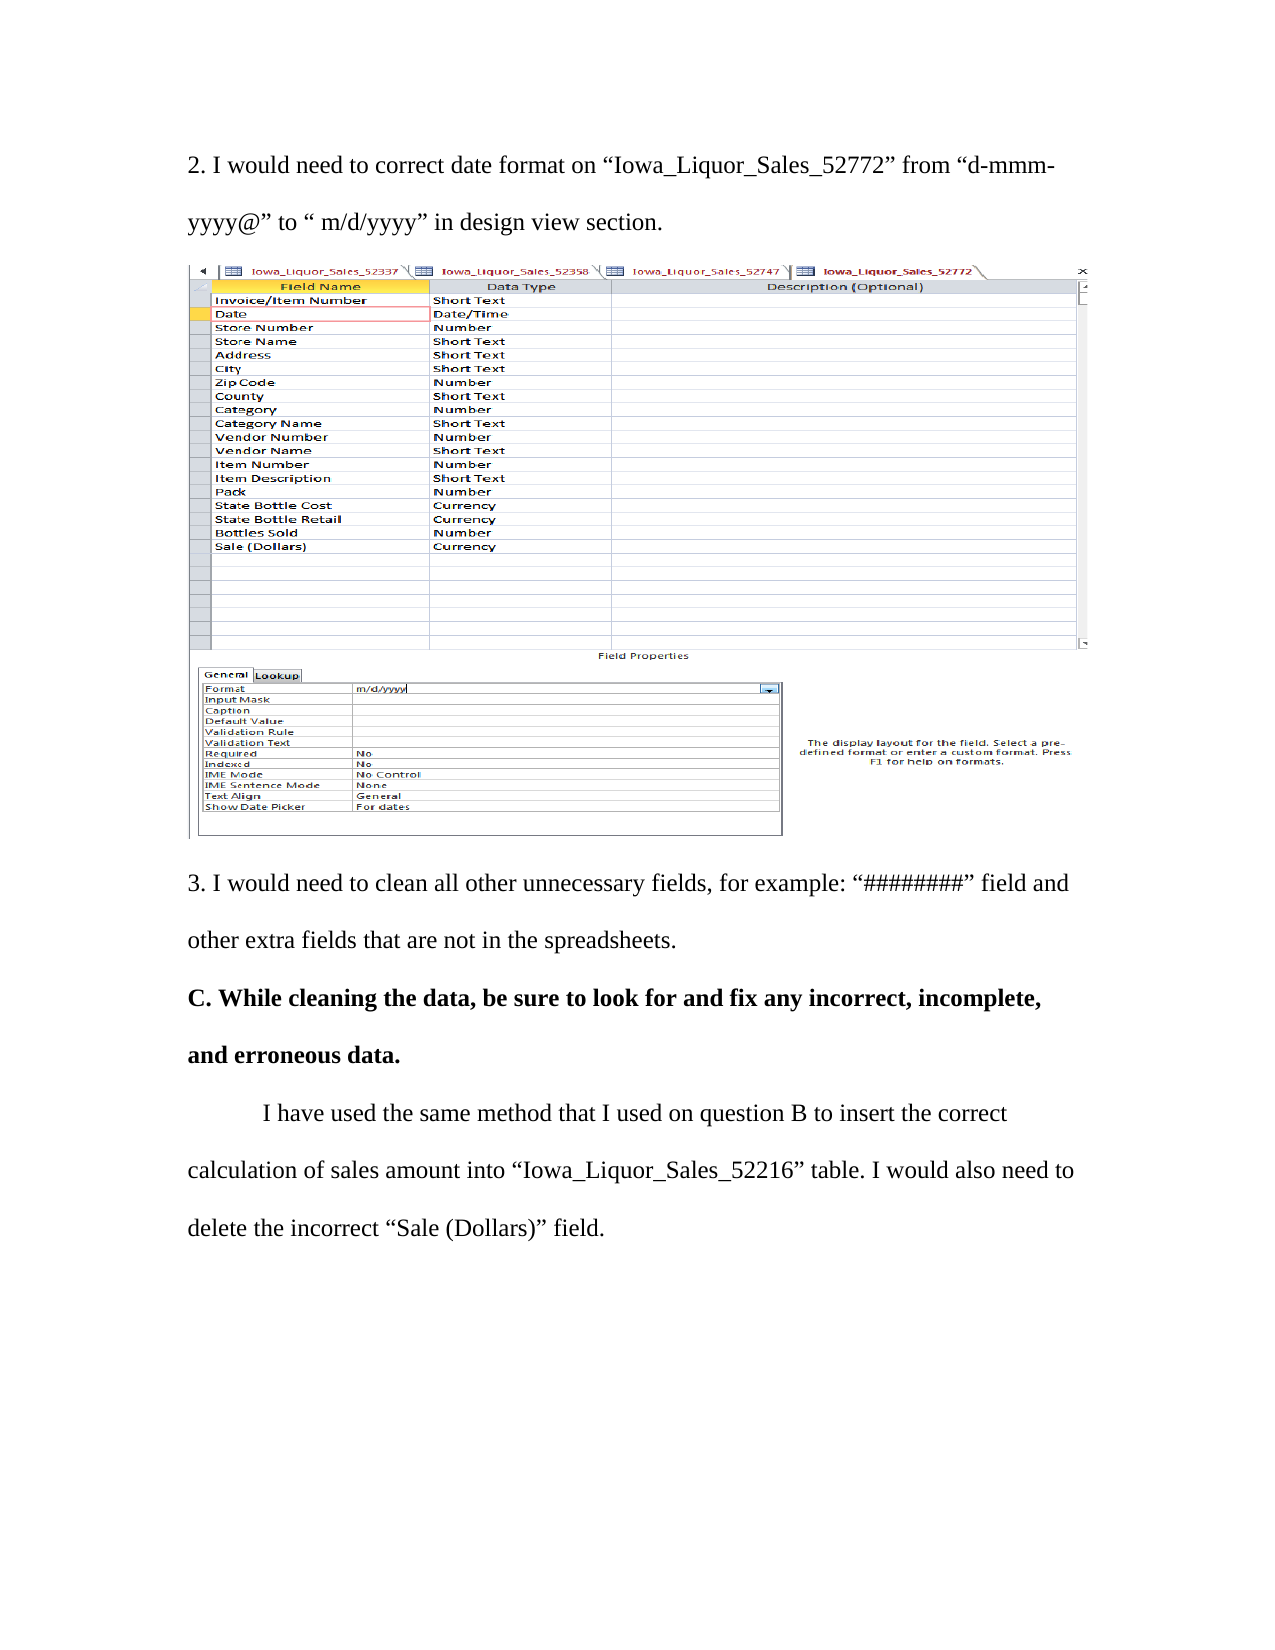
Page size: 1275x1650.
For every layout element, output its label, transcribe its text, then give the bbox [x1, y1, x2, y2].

text 2. I would need to correct date format on “Iowa_Liquor_Sales_52772” from “d-mmm-yyyy@” to “ m/d/yyyy” in design view section. [187, 150, 1087, 236]
picture [187, 265, 1088, 839]
text 3. I would need to clean all other unnecessary fields, for example: “########” field and other extra fields that are not in the spreadsheets. [187, 868, 1087, 954]
text C. While cleaning the data, be sure to look for and fix any incorrect, incomplete, and erroneous data. [187, 983, 1087, 1069]
text I have used the same method that I used on question B to insert the correct calculation of sales amount into “Iowa_Liquor_Sales_52216” table. I would also need to delete the incorrect “Sale (Dollars)” field. [187, 1098, 1087, 1241]
